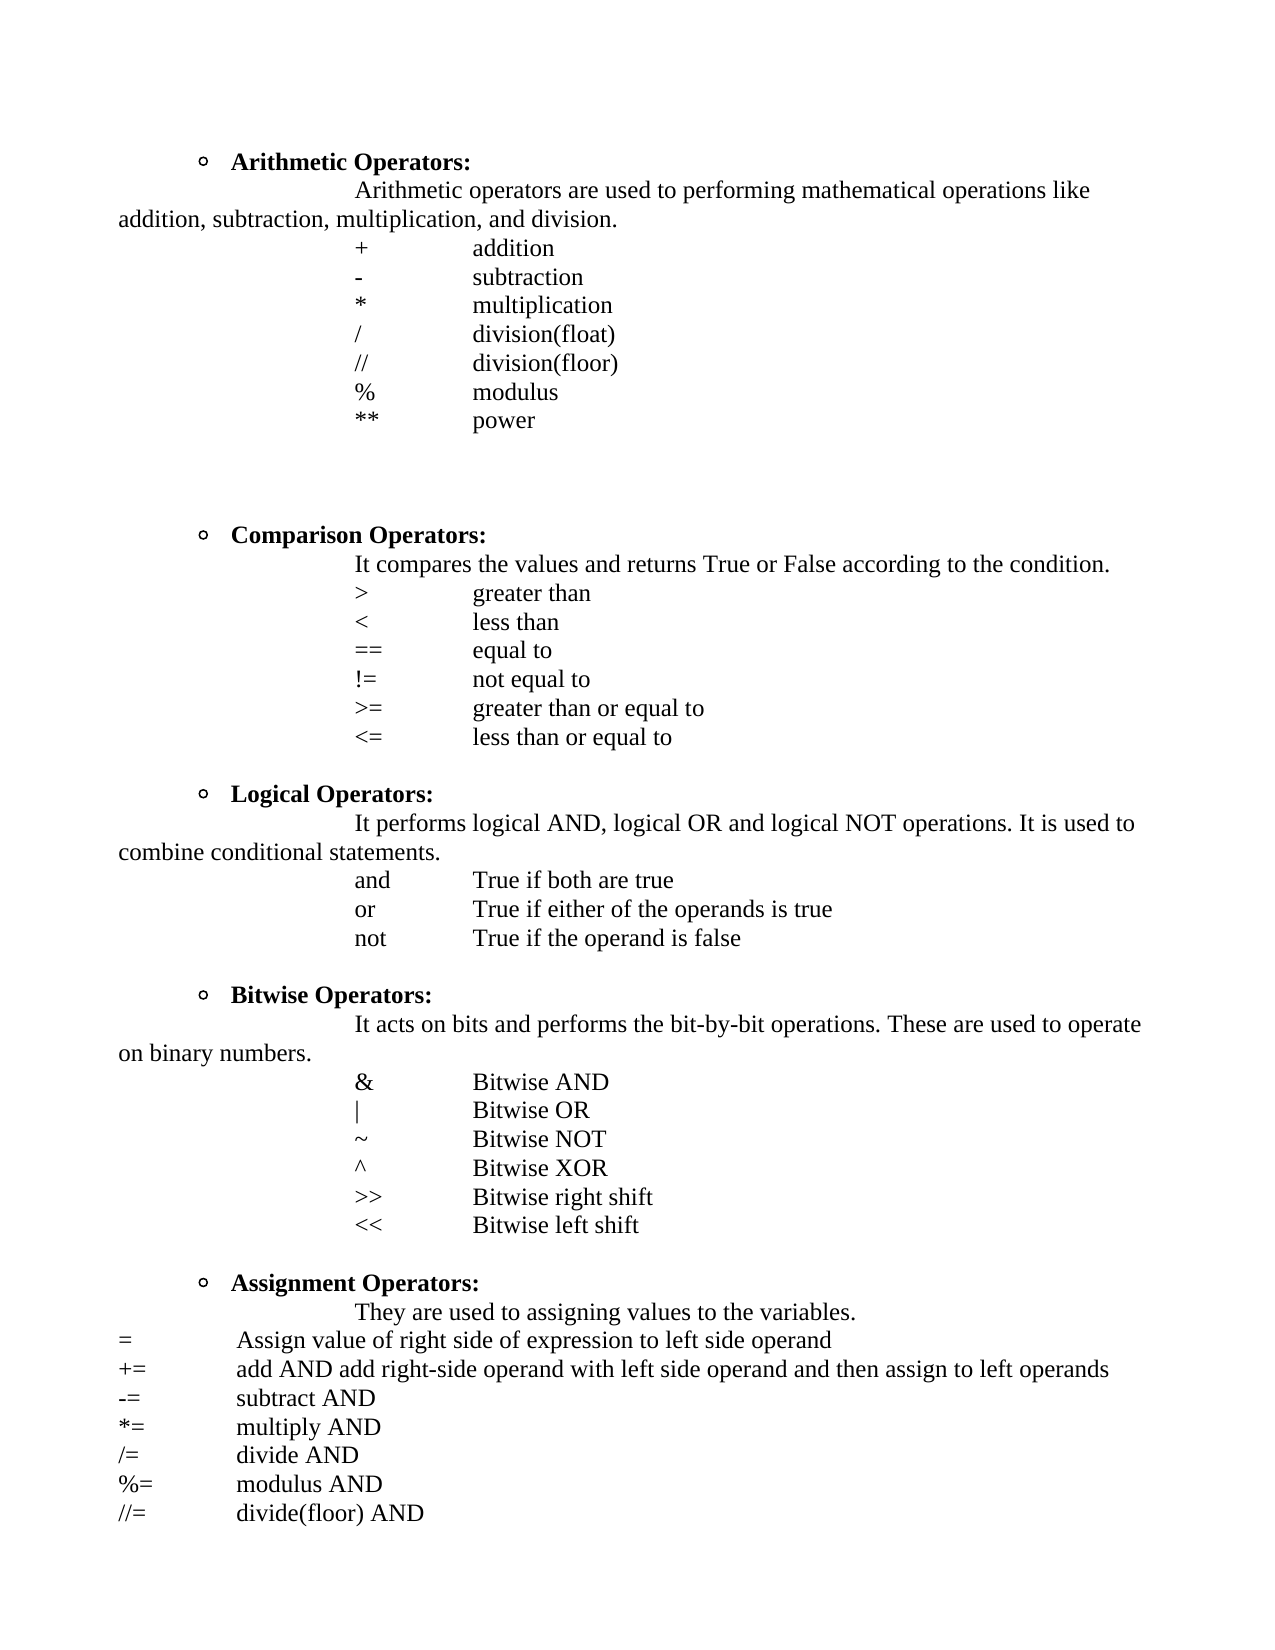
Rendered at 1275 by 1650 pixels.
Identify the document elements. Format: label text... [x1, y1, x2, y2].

text It compares the values and returns True or False according to the condition. [118, 549, 1157, 578]
list Arithmetic Operators: [193, 147, 1157, 176]
text < less than [354, 607, 1157, 636]
text / division(float) [354, 319, 1157, 348]
text -= subtract AND [118, 1383, 1157, 1412]
text >> Bitwise right shift [354, 1182, 1157, 1211]
text += add AND add right-side operand with left side operand and then assign to left operands [118, 1354, 1157, 1383]
text == equal to [354, 636, 1157, 664]
text // division(floor) [354, 348, 1157, 377]
text /= divide AND [118, 1441, 1157, 1469]
text It performs logical AND, logical OR and logical NOT operations. It is used to combine conditional statements. [118, 808, 1157, 866]
list Comparison Operators: [193, 521, 1157, 549]
text != not equal to [354, 664, 1157, 693]
text * multiplication [354, 291, 1157, 319]
text << Bitwise left shift [354, 1211, 1157, 1239]
text It acts on bits and performs the bit-by-bit operations. These are used to operate on binary numbers. [118, 1009, 1157, 1067]
list Assignment Operators: [193, 1268, 1157, 1297]
text *= multiply AND [118, 1412, 1157, 1441]
list Bitwise Operators: [193, 981, 1157, 1009]
text Arithmetic operators are used to performing mathematical operations like addition, subtraction, multiplication, and division. [118, 176, 1157, 233]
text <= less than or equal to [354, 722, 1157, 751]
text | Bitwise OR [354, 1096, 1157, 1124]
text //= divide(floor) AND [118, 1498, 1157, 1527]
text = Assign value of right side of expression to left side operand [118, 1326, 1157, 1354]
text + addition [354, 233, 1157, 262]
text They are used to assigning values to the variables. [118, 1297, 1157, 1326]
text and True if both are true [354, 866, 1157, 894]
list Logical Operators: [193, 779, 1157, 808]
text ^ Bitwise XOR [354, 1153, 1157, 1182]
text ** power [354, 406, 1157, 434]
text > greater than [354, 578, 1157, 607]
text % modulus [354, 377, 1157, 406]
text not True if the operand is false [354, 923, 1157, 952]
text >= greater than or equal to [354, 693, 1157, 722]
text or True if either of the operands is true [354, 894, 1157, 923]
text ~ Bitwise NOT [354, 1124, 1157, 1153]
text & Bitwise AND [354, 1067, 1157, 1096]
text %= modulus AND [118, 1469, 1157, 1498]
text - subtraction [354, 262, 1157, 291]
